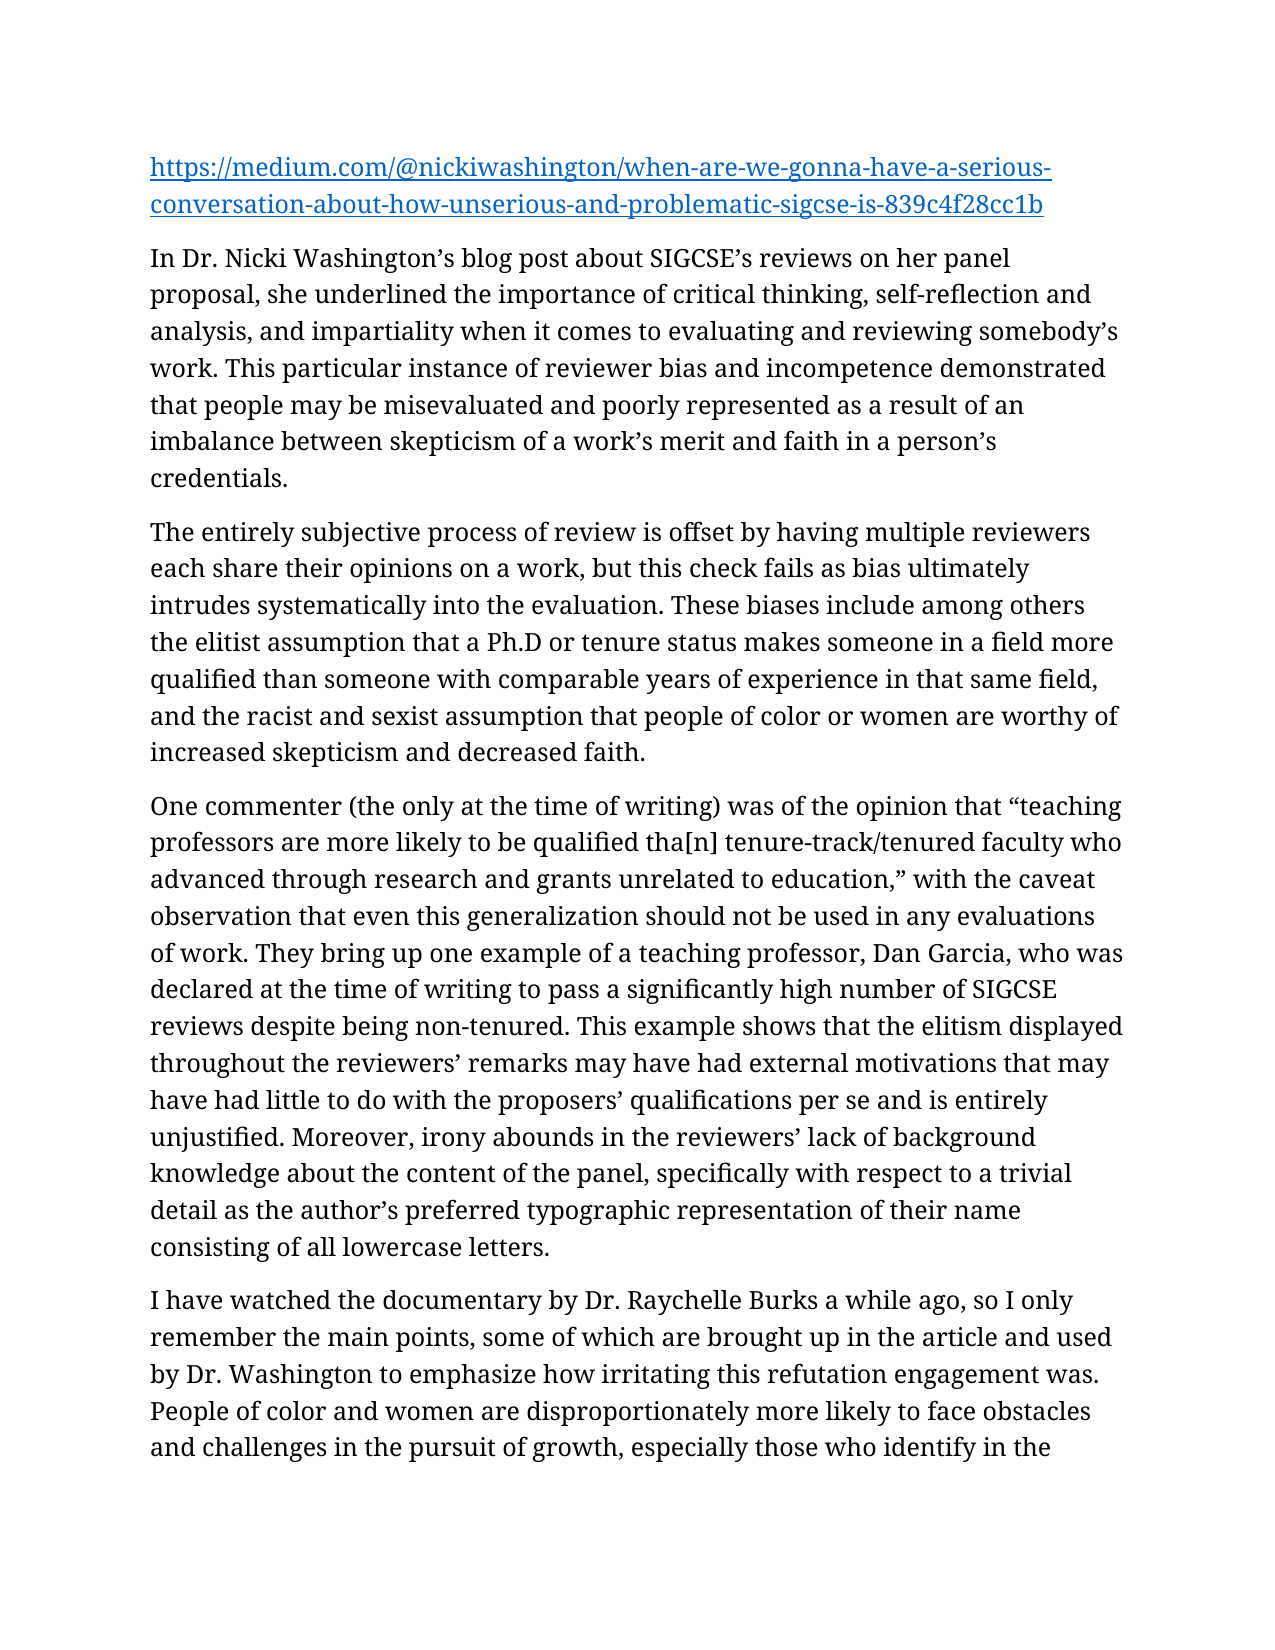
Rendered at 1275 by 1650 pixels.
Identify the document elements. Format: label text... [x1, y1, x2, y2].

text https://medium.com/@nickiwashington/when-are-we-gonna-have-a-serious-conversation-about-how-unserious-and-problematic-sigcse-is-839c4f28cc1b [150, 150, 1125, 221]
text The entirely subjective process of review is offset by having multiple reviewers each share their opinions on a work, but this check fails as bias ultimately intrudes systematically into the evaluation. These biases include among others the elitist assumption that a Ph.D or tenure status makes someone in a field more qualified than someone with comparable years of experience in that same field, and the racist and sexist assumption that people of color or women are worthy of increased skepticism and decreased faith. [150, 514, 1125, 769]
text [150, 1283, 1125, 1464]
text One commenter (the only at the time of writing) was of the opinion that “teaching professors are more likely to be qualified tha[n] tenure-track/tenured faculty who advanced through research and grants unrelated to education,” with the caveat observation that even this generalization should not be used in any evaluations of work. They bring up one example of a teaching professor, Dan Garcia, who was declared at the time of writing to pass a significantly high number of SIGCSE reviews despite being non-tenured. This example shows that the elitism displayed throughout the reviewers’ remarks may have had external motivations that may have had little to do with the proposers’ qualifications per se and is entirely unjustified. Moreover, irony abounds in the reviewers’ lack of background knowledge about the content of the panel, specifically with respect to a trivial detail as the author’s preferred typographic representation of their name consisting of all lowercase letters. [150, 788, 1125, 1264]
text In Dr. Nicki Washington’s blog post about SIGCSE’s reviews on her panel proposal, she underlined the importance of critical thinking, self-reflection and analysis, and impartiality when it comes to evaluating and reviewing somebody’s work. This particular instance of reviewer bias and incompetence demonstrated that people may be misevaluated and poorly represented as a result of an imbalance between skepticism of a work’s merit and faith in a person’s credentials. [150, 240, 1125, 495]
